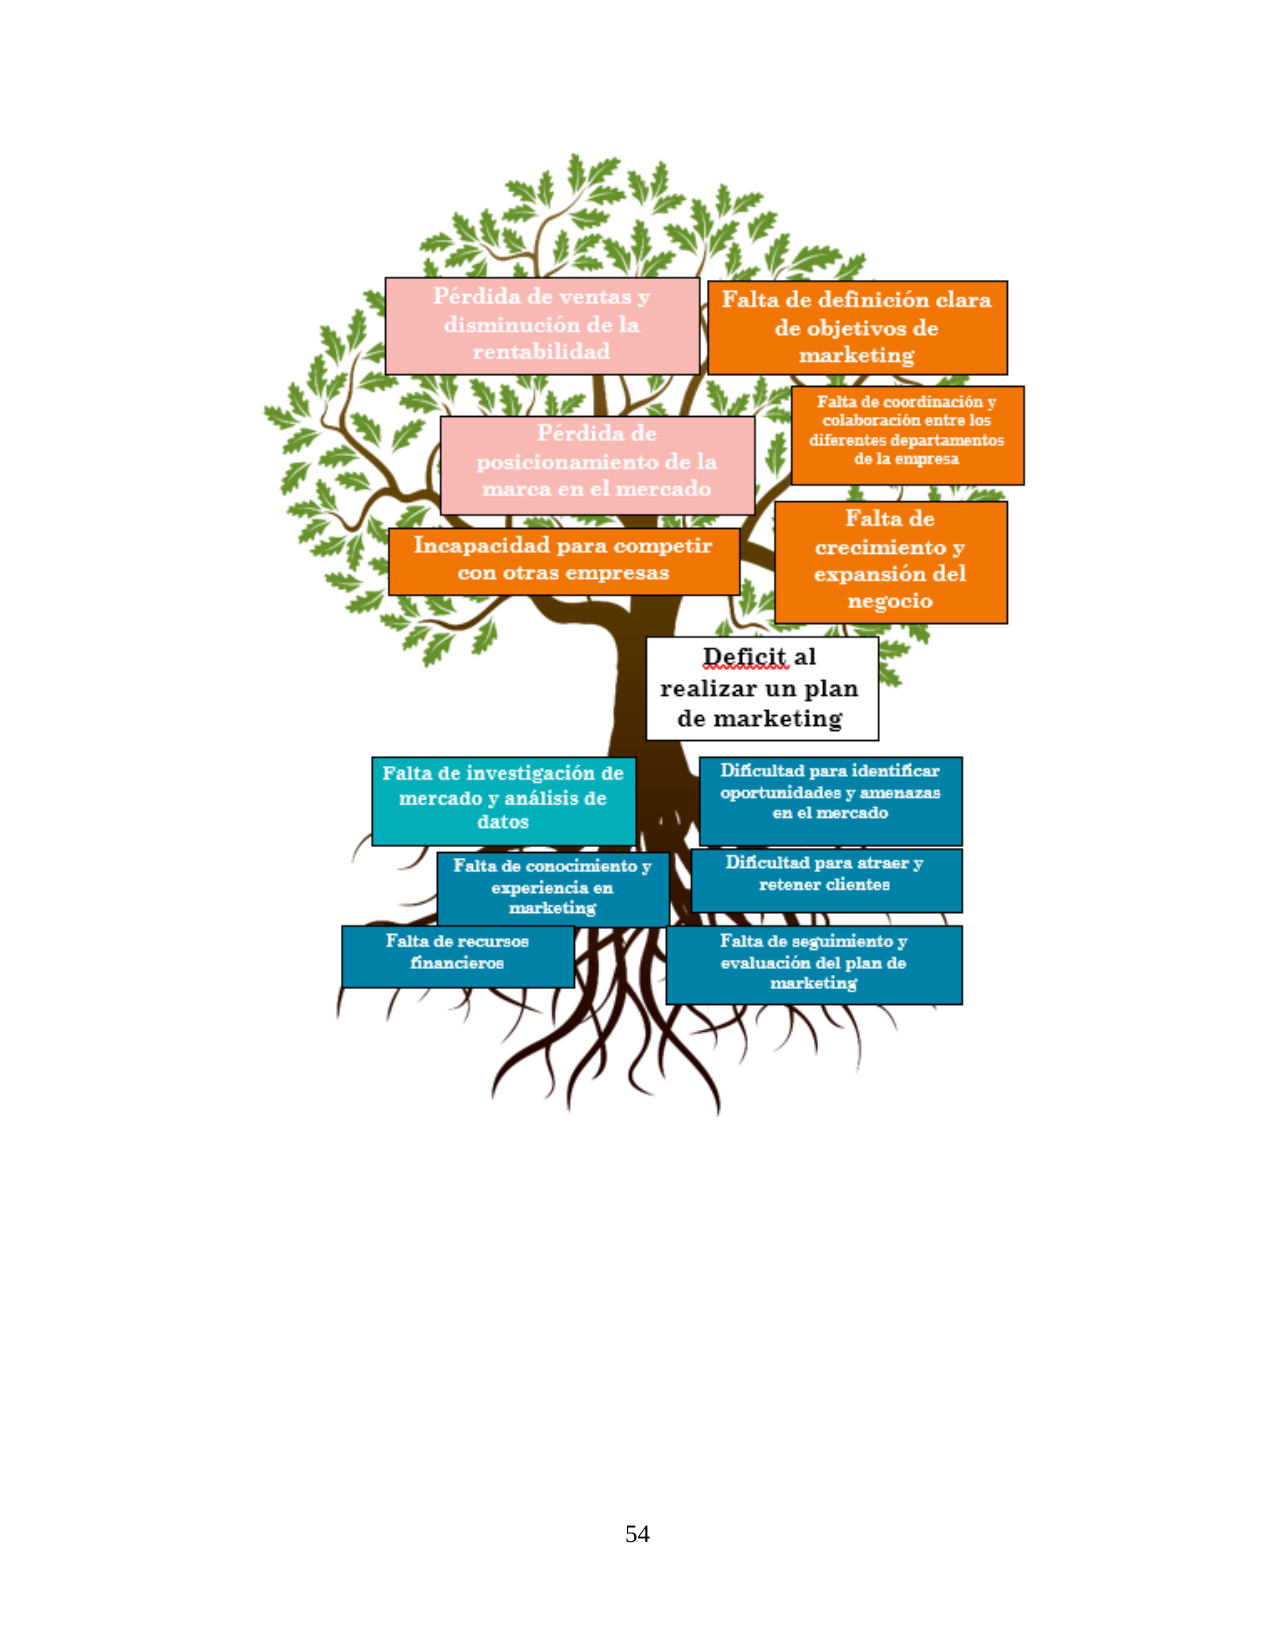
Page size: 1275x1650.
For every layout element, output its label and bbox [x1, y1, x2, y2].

picture [243, 147, 1032, 1136]
